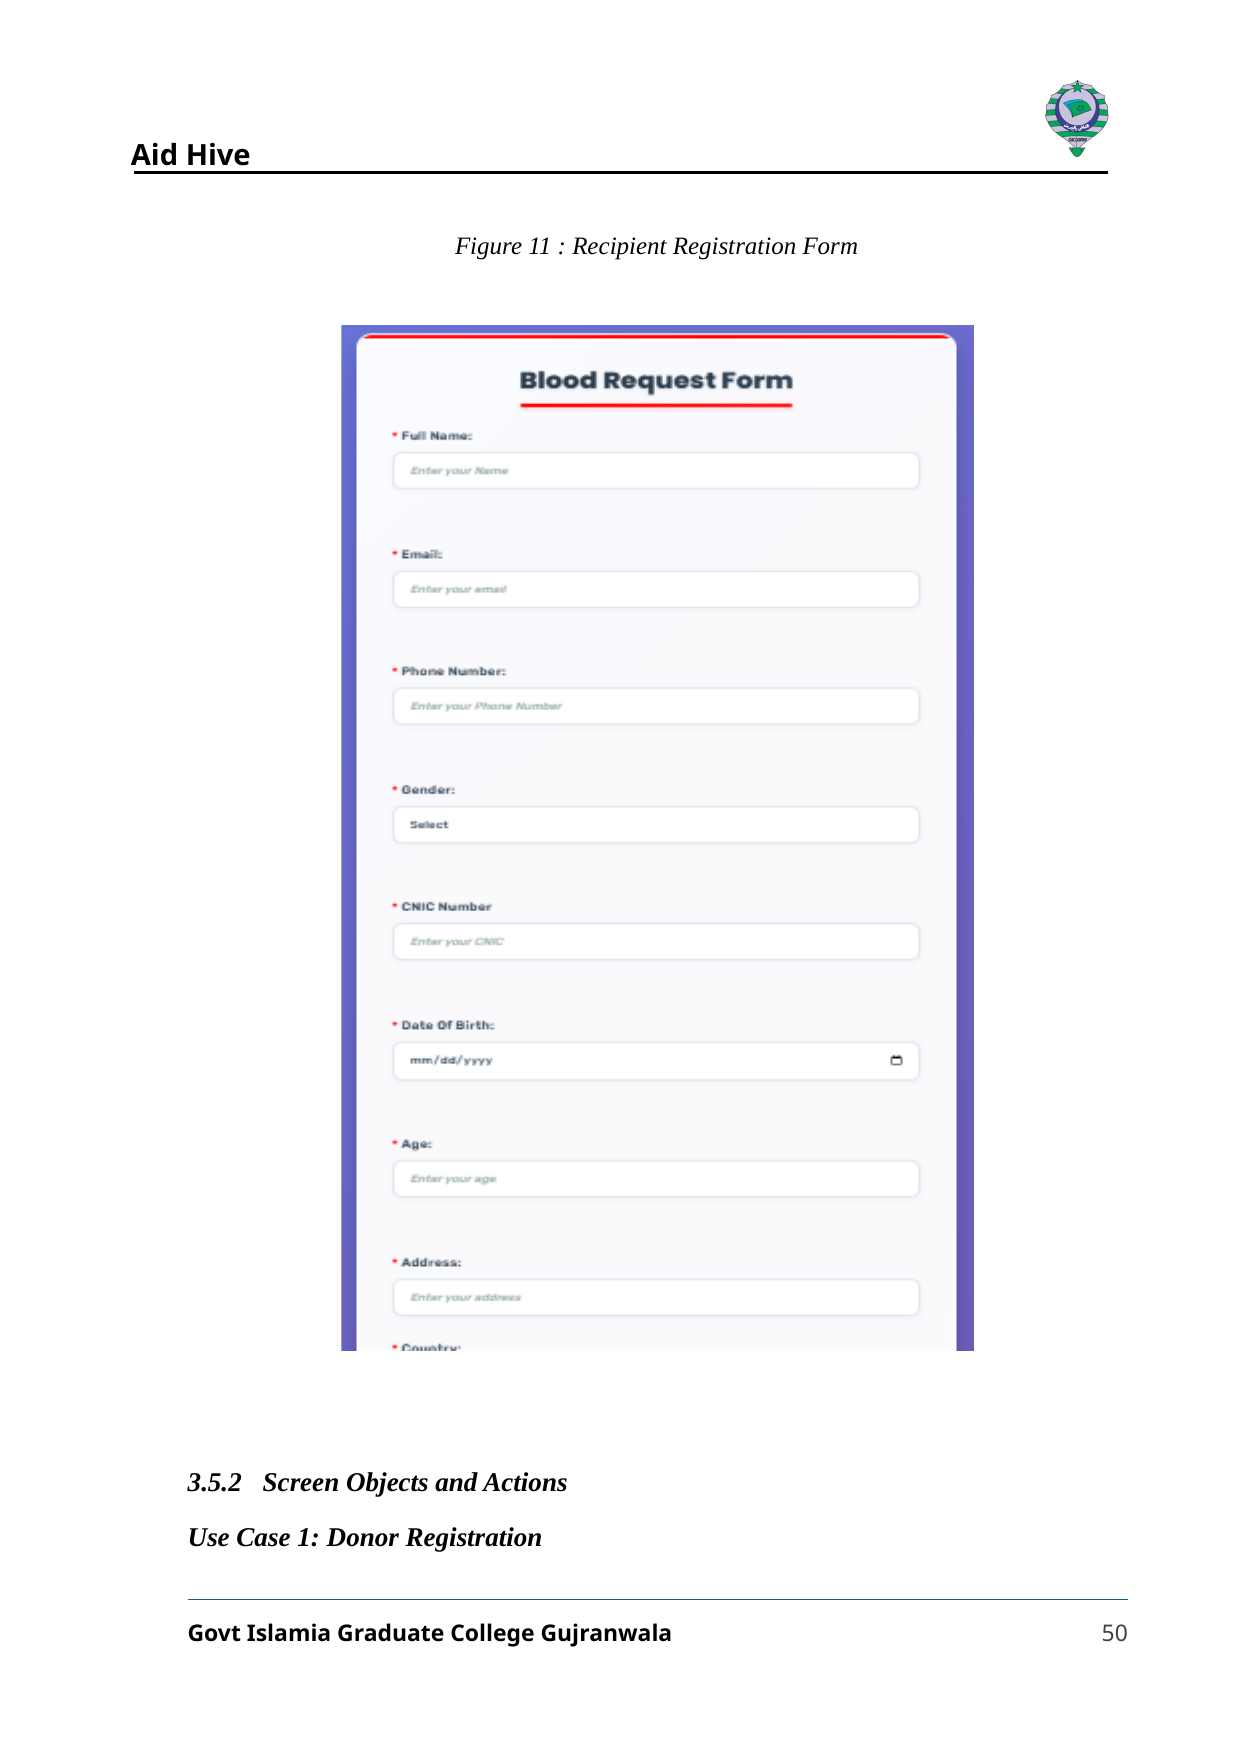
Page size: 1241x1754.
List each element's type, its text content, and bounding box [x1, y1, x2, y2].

picture [341, 325, 974, 1351]
text Figure 11 : Recipient Registration Form [187, 231, 1128, 259]
picture [1045, 79, 1109, 157]
text Use Case 1: Donor Registration [187, 1521, 1128, 1552]
subtitle 3.5.2 Screen Objects and Actions [187, 1466, 1128, 1497]
